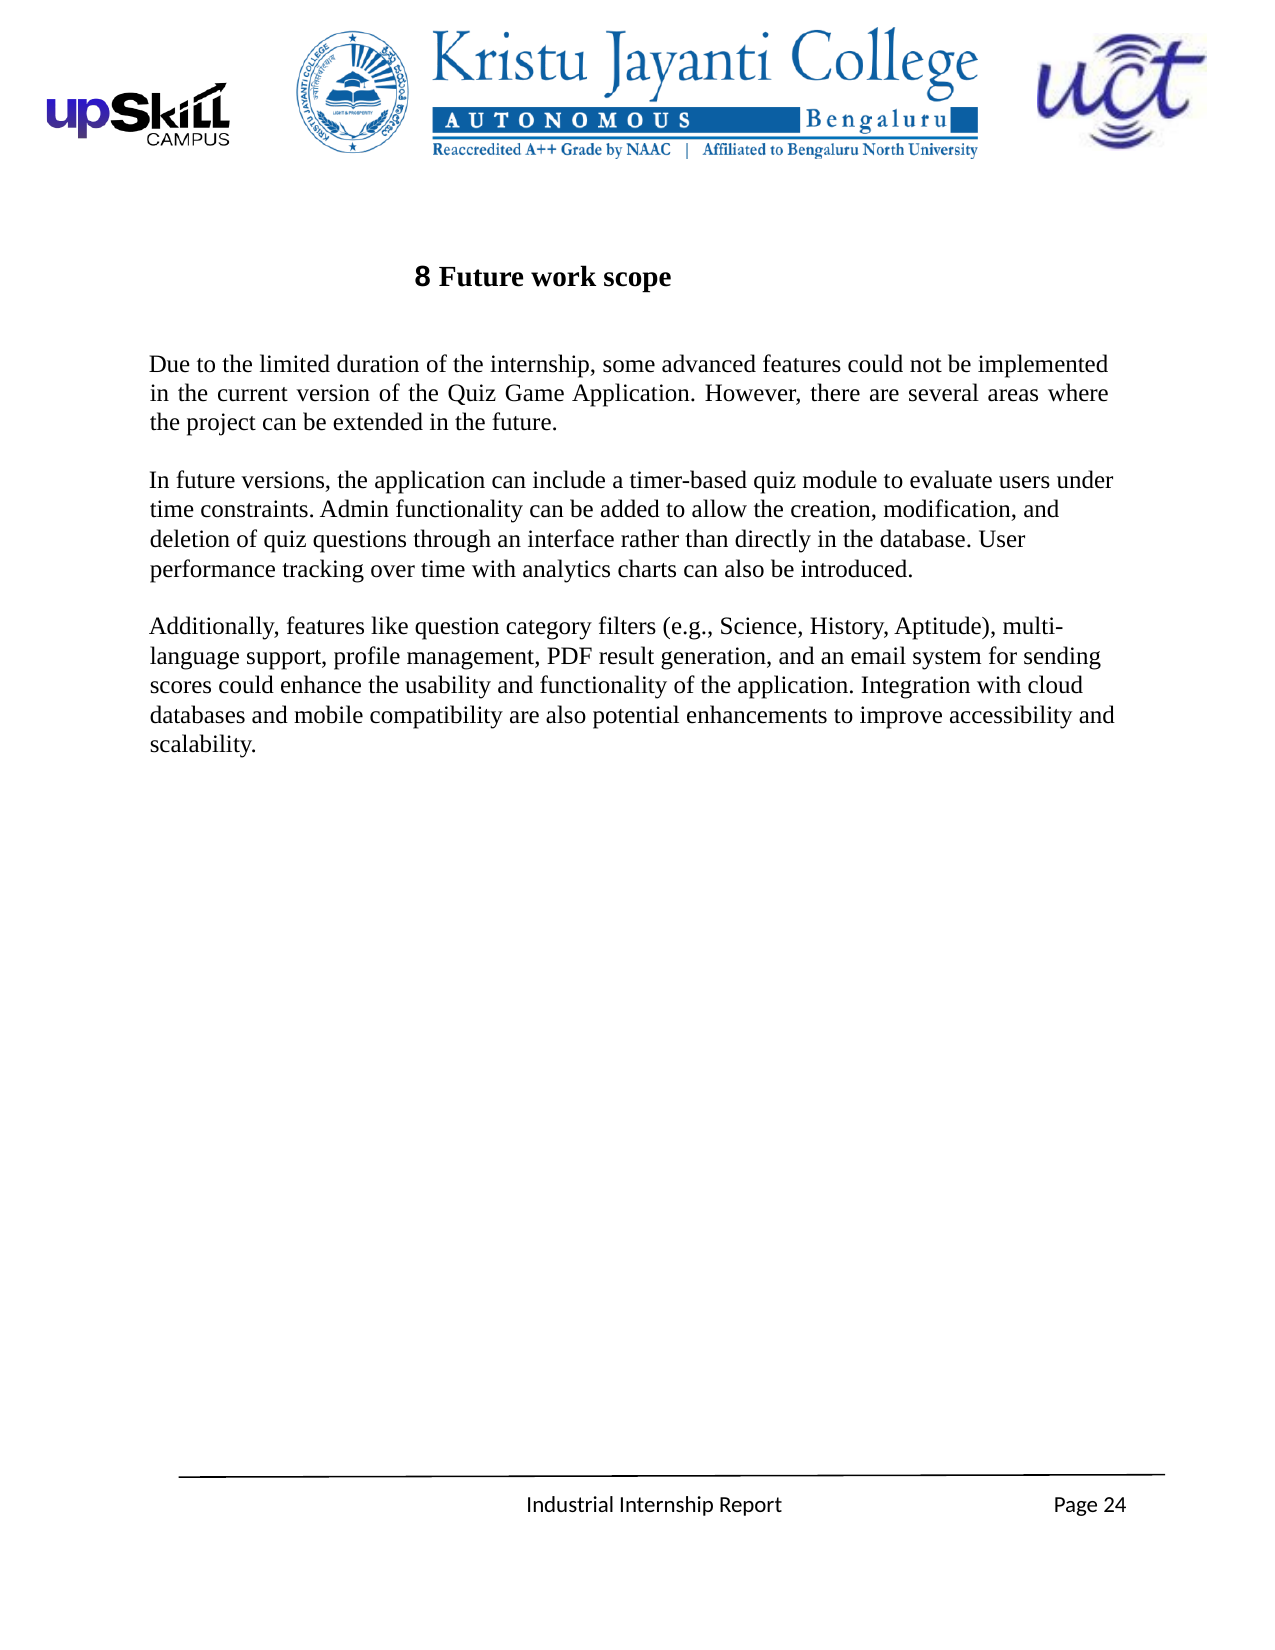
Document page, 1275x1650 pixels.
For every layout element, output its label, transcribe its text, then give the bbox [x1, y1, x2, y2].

text Due to the limited duration of the internship, some advanced features could not be implemented in the current version of the Quiz Game Application. However, there are several areas where the project can be extended in the future. [148, 350, 1109, 436]
text Additionally, features like question category filters (e.g., Science, History, Aptitude), multi- language support, profile management, PDF result generation, and an email system for sending scores could enhance the usability and functionality of the application. Integration with cloud databases and mobile compatibility are also potential enhancements to improve accessibility and scalability. [148, 611, 1132, 758]
text In future versions, the application can include a timer-based quiz module to evaluate users under time constraints. Admin functionality can be added to allow the creation, modification, and deletion of quiz questions through an interface rather than directly in the database. User performance tracking over time with analytics charts can also be introduced. [148, 465, 1132, 582]
picture [1037, 33, 1207, 151]
picture [46, 82, 230, 146]
subtitle 8 Future work scope [414, 259, 1232, 292]
picture [296, 27, 978, 159]
